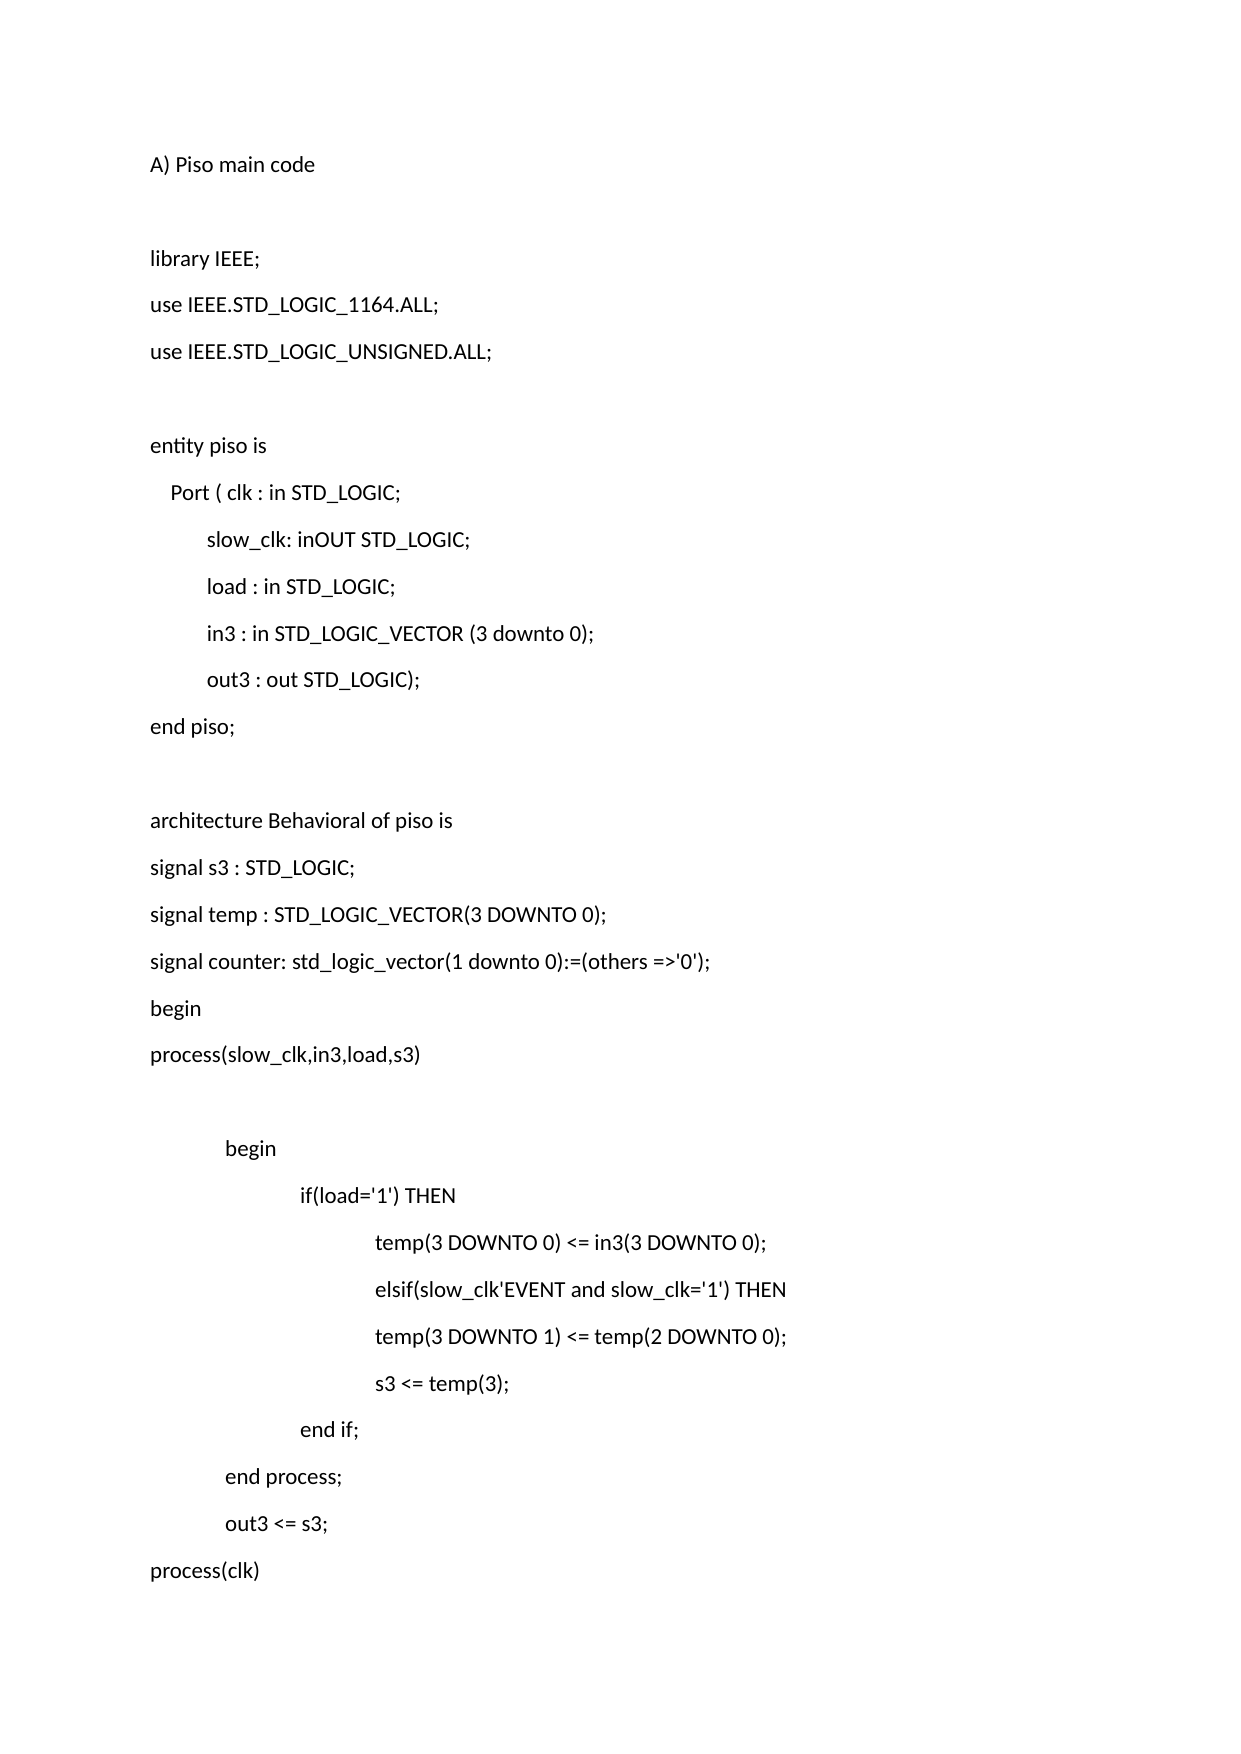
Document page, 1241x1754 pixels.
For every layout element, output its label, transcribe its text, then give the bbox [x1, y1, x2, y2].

text out3 : out STD_LOGIC); [150, 666, 1090, 694]
text process(clk) [150, 1556, 1090, 1584]
text signal temp : STD_LOGIC_VECTOR(3 DOWNTO 0); [150, 900, 1090, 928]
text signal s3 : STD_LOGIC; [150, 853, 1090, 881]
text in3 : in STD_LOGIC_VECTOR (3 downto 0); [150, 619, 1090, 647]
text out3 <= s3; [150, 1509, 1090, 1537]
text temp(3 DOWNTO 0) <= in3(3 DOWNTO 0); [150, 1228, 1090, 1256]
text A) Piso main code [150, 150, 1090, 178]
text begin [150, 1134, 1090, 1162]
text slow_clk: inOUT STD_LOGIC; [150, 525, 1090, 553]
text Port ( clk : in STD_LOGIC; [150, 478, 1090, 506]
text load : in STD_LOGIC; [150, 572, 1090, 600]
text end process; [150, 1462, 1090, 1491]
text elsif(slow_clk'EVENT and slow_clk='1') THEN [150, 1275, 1090, 1303]
text end if; [150, 1416, 1090, 1444]
text entity piso is [150, 431, 1090, 459]
text begin [150, 994, 1090, 1022]
text process(slow_clk,in3,load,s3) [150, 1041, 1090, 1069]
text signal counter: std_logic_vector(1 downto 0):=(others =>'0'); [150, 947, 1090, 975]
text library IEEE; [150, 244, 1090, 272]
text use IEEE.STD_LOGIC_UNSIGNED.ALL; [150, 337, 1090, 366]
text architecture Behavioral of piso is [150, 806, 1090, 834]
text end piso; [150, 712, 1090, 741]
text temp(3 DOWNTO 1) <= temp(2 DOWNTO 0); [150, 1322, 1090, 1350]
text s3 <= temp(3); [150, 1369, 1090, 1397]
text use IEEE.STD_LOGIC_1164.ALL; [150, 291, 1090, 319]
text if(load='1') THEN [150, 1181, 1090, 1209]
